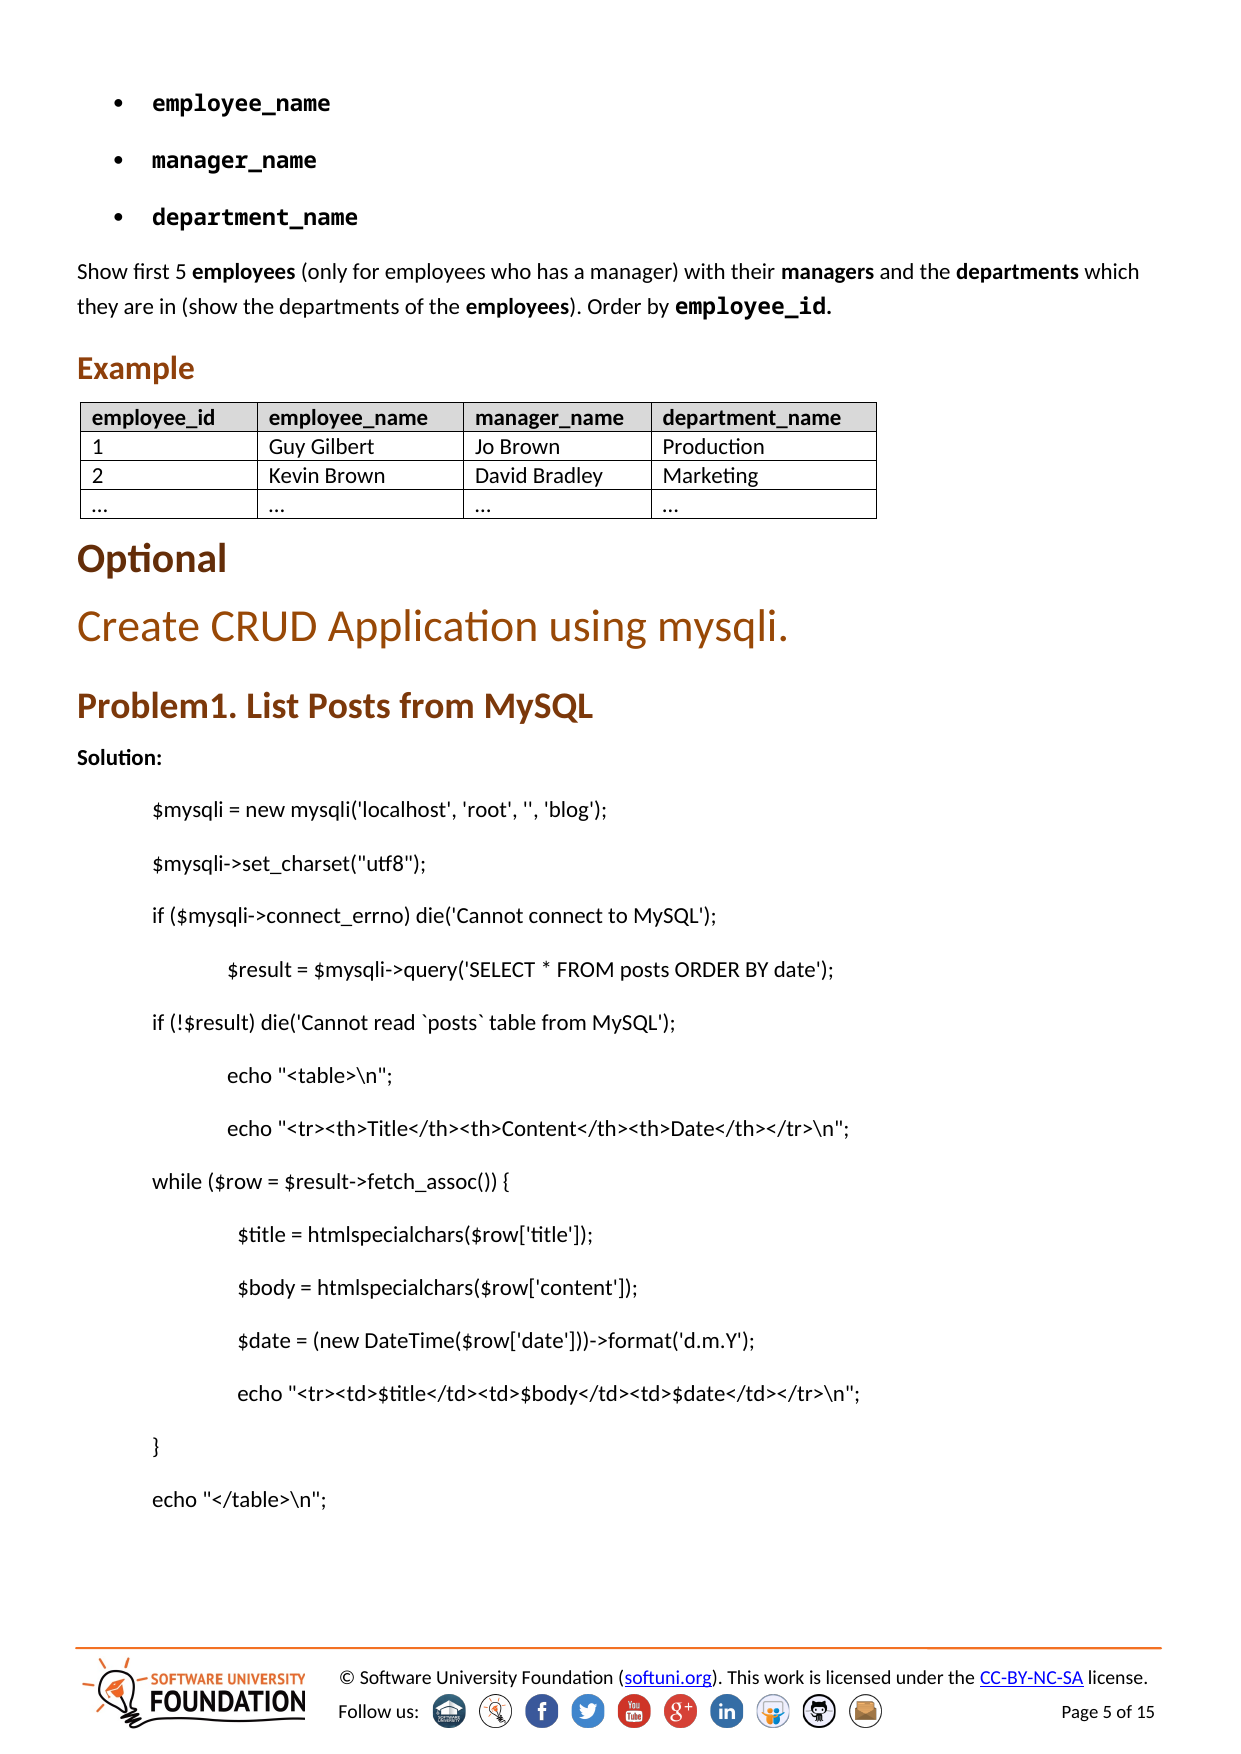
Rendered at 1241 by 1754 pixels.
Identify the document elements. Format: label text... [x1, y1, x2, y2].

picture [81, 1656, 305, 1729]
table_header manager_name [464, 403, 651, 431]
table_cell … [81, 490, 257, 518]
table_cell Kevin Brown [258, 461, 463, 489]
text if (!$result) die('Cannot read `posts` table from MySQL'); [152, 1008, 1163, 1036]
picture [849, 1694, 882, 1728]
picture [802, 1694, 836, 1728]
text Show first 5 employees (only for employees who has a manager) with their managers and the departments which they are in (show the departments of the employees). Order by employee_id. [77, 257, 1163, 321]
list department_name [114, 201, 1163, 232]
picture [571, 1694, 605, 1728]
text $mysqli->set_charset("utf8"); [152, 849, 1163, 877]
picture [756, 1694, 790, 1728]
table_cell Guy Gilbert [258, 432, 463, 460]
subtitle Optional [77, 532, 1163, 583]
picture [617, 1694, 651, 1728]
table_header department_name [652, 403, 876, 431]
table_cell 2 [81, 461, 257, 489]
list employee_name [114, 87, 1163, 118]
list manager_name [114, 144, 1163, 175]
picture [710, 1694, 744, 1728]
text echo "<table>\n"; [152, 1061, 1163, 1089]
table_header employee_name [258, 403, 463, 431]
table_cell Jo Brown [464, 432, 651, 460]
table_cell Production [652, 432, 876, 460]
picture [432, 1694, 466, 1728]
table_cell Marketing [652, 461, 876, 489]
subtitle Problem1. List Posts from MySQL [77, 682, 1163, 727]
text $title = htmlspecialchars($row['title']); [227, 1220, 1163, 1248]
table_cell … [258, 490, 463, 518]
text echo "<tr><td>$title</td><td>$body</td><td>$date</td></tr>\n"; [227, 1379, 1163, 1407]
text if ($mysqli->connect_errno) die('Cannot connect to MySQL'); [152, 902, 1163, 930]
text $date = (new DateTime($row['date']))->format('d.m.Y'); [227, 1326, 1163, 1354]
picture [479, 1694, 512, 1728]
text Solution: [77, 743, 1163, 771]
table_header employee_id [81, 403, 257, 431]
text Create CRUD Application using mysqli. [77, 596, 1163, 652]
text $mysqli = new mysqli('localhost', 'root', '', 'blog'); [152, 796, 1163, 824]
table_cell David Bradley [464, 461, 651, 489]
table_cell … [464, 490, 651, 518]
table_cell 1 [81, 432, 257, 460]
table_cell … [652, 490, 876, 518]
subtitle Example [77, 347, 1163, 388]
text while ($row = $result->fetch_assoc()) { [152, 1167, 1163, 1195]
text } [152, 1432, 1163, 1460]
picture [525, 1694, 559, 1728]
picture [664, 1694, 697, 1728]
text $result = $mysqli->query('SELECT * FROM posts ORDER BY date'); [152, 955, 1163, 983]
text echo "</table>\n"; [152, 1485, 1163, 1513]
text echo "<tr><th>Title</th><th>Content</th><th>Date</th></tr>\n"; [152, 1114, 1163, 1142]
text $body = htmlspecialchars($row['content']); [227, 1273, 1163, 1301]
